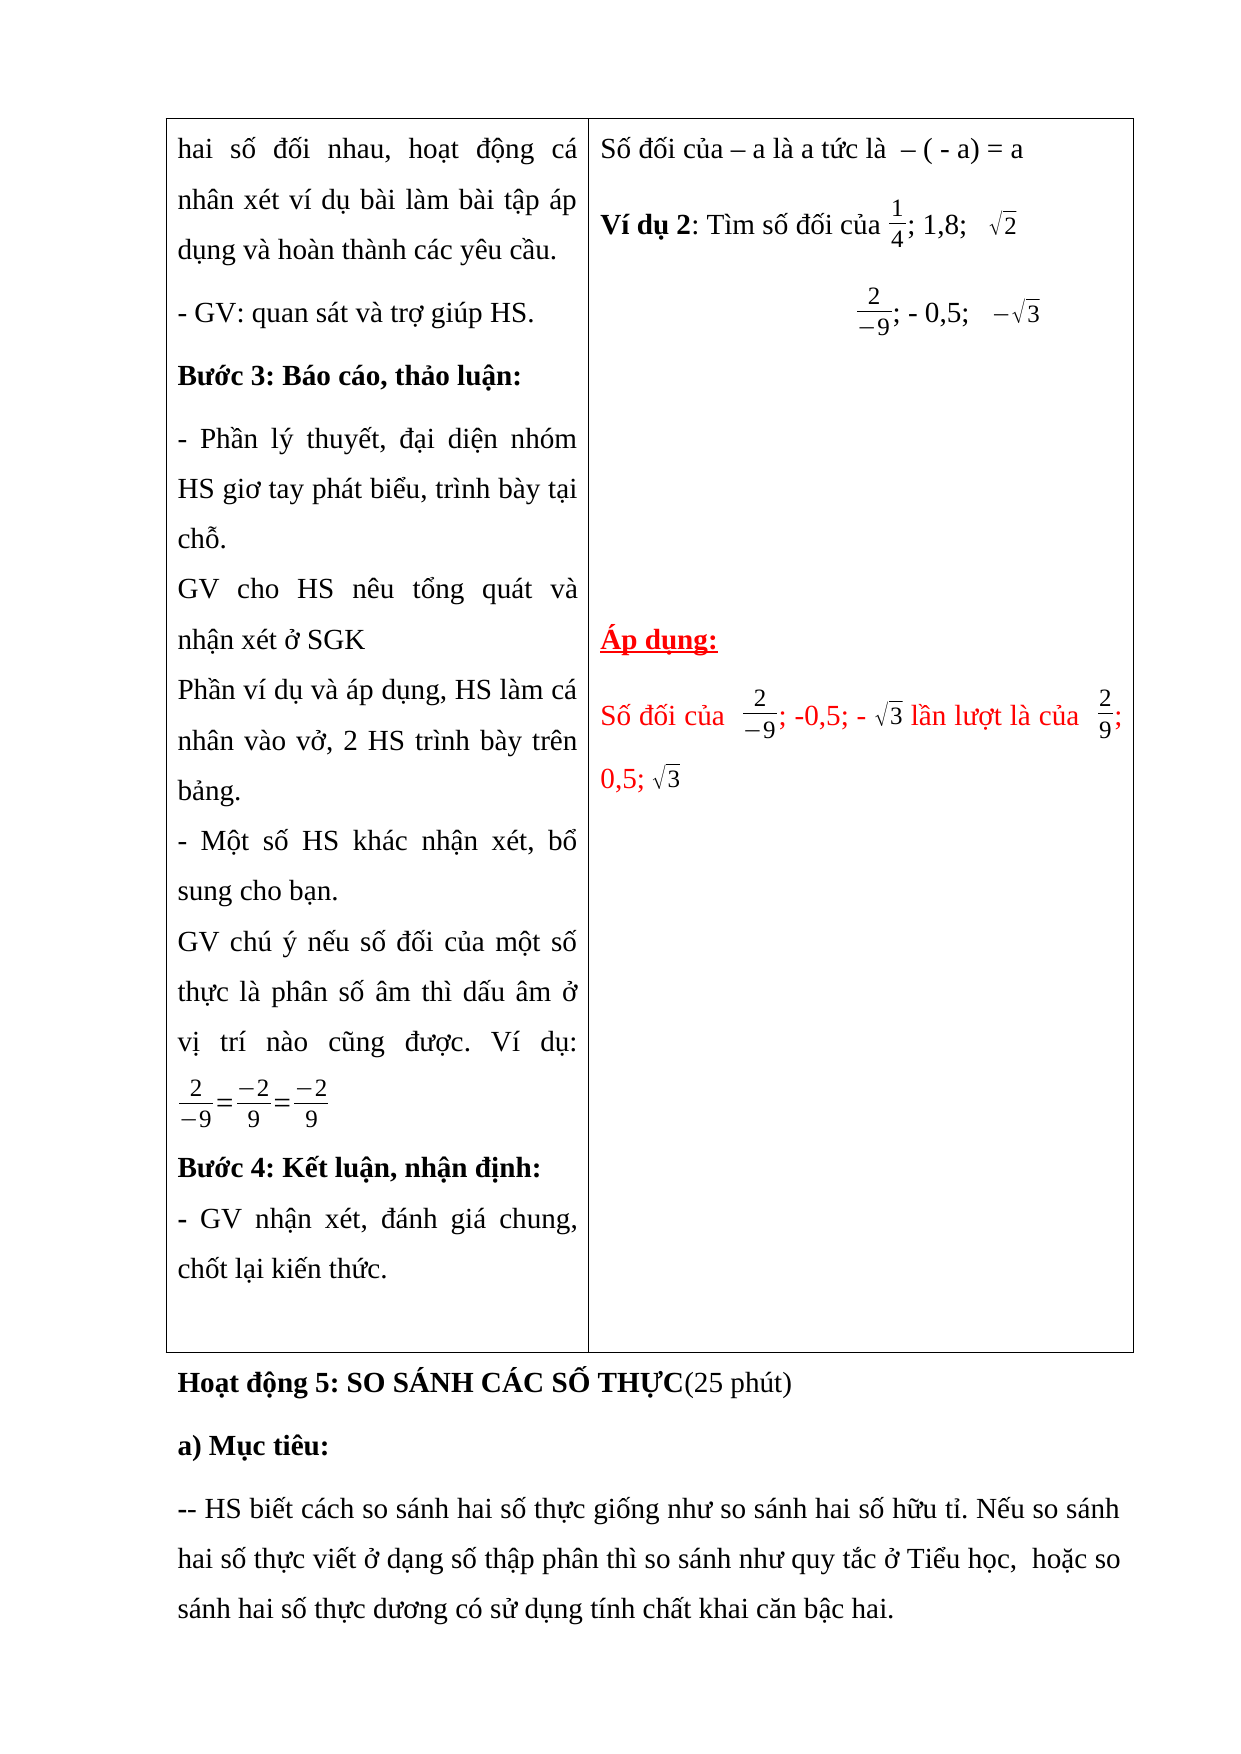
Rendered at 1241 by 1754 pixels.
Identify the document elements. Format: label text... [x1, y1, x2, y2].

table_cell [167, 119, 588, 1352]
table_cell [589, 119, 1133, 1352]
text a) Mục tiêu: [177, 1428, 1122, 1462]
text -- HS biết cách so sánh hai số thực giống như so sánh hai số hữu tỉ. Nếu so sánh hai số thực viết ở dạng số thập phân thì so sánh như quy tắc ở Tiểu học, hoặc so sánh hai số thực dương có sử dụng tính chất khai căn bậc hai. [177, 1491, 1122, 1625]
text Hoạt động 5: SO SÁNH CÁC SỐ THỰC(25 phút) [177, 1365, 1122, 1399]
